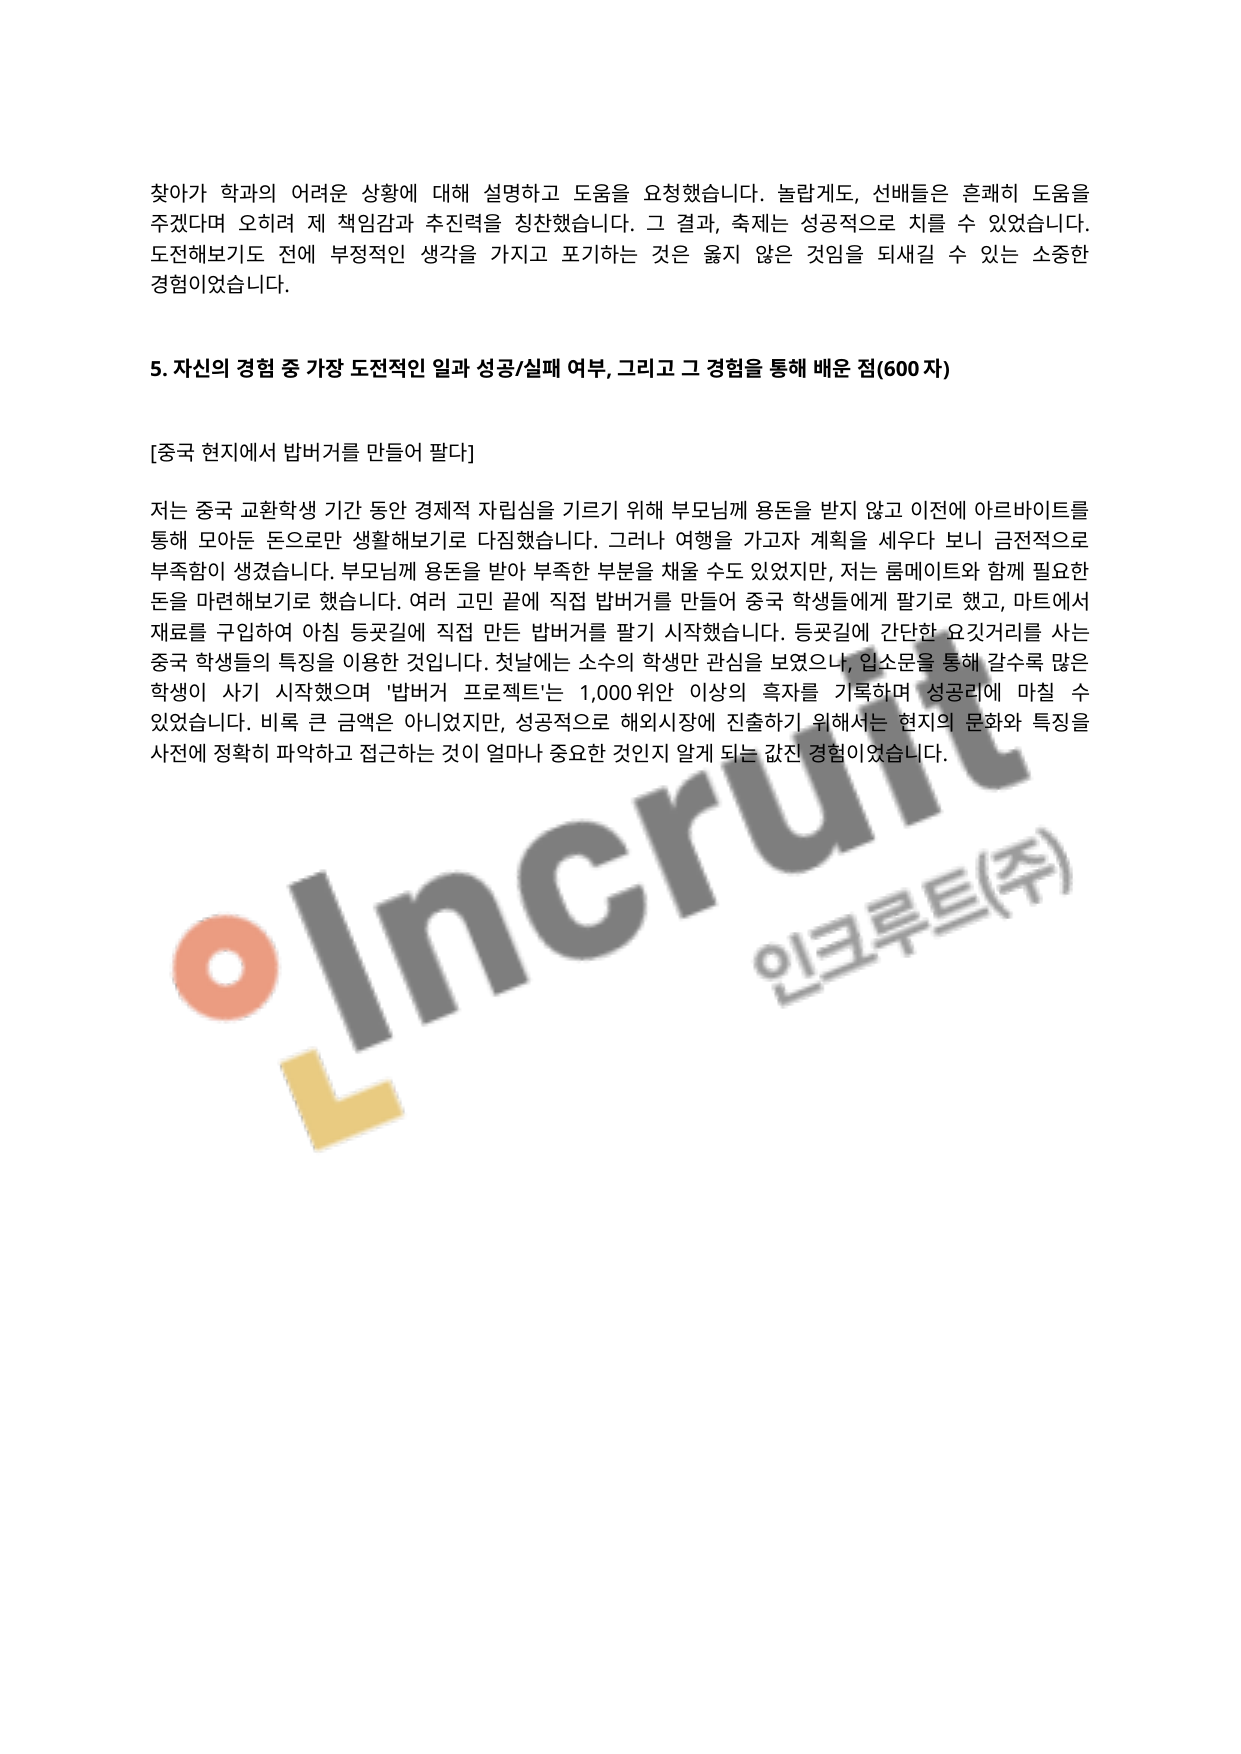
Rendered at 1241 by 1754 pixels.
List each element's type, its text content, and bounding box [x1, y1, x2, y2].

text 5. 자신의 경험 중 가장 도전적인 일과 성공/실패 여부, 그리고 그 경험을 통해 배운 점(600자) [150, 352, 1090, 382]
picture [150, 595, 1091, 1186]
text [중국 현지에서 밥버거를 만들어 팔다] [150, 436, 1090, 466]
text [150, 177, 1090, 298]
text 저는 중국 교환학생 기간 동안 경제적 자립심을 기르기 위해 부모님께 용돈을 받지 않고 이전에 아르바이트를 통해 모아둔 돈으로만 생활해보기로 다짐했습니다. 그러나 여행을 가고자 계획을 세우다 보니 금전적으로 부족함이 생겼습니다. 부모님께 용돈을 받아 부족한 부분을 채울 수도 있었지만, 저는 룸메이트와 함께 필요한 돈을 마련해보기로 했습니다. 여러 고민 끝에 직접 밥버거를 만들어 중국 학생들에게 팔기로 했고, 마트에서 재료를 구입하여 아침 등굣길에 직접 만든 밥버거를 팔기 시작했습니다. 등굣길에 간단한 요깃거리를 사는 중국 학생들의 특징을 이용한 것입니다. 첫날에는 소수의 학생만 관심을 보였으나, 입소문을 통해 갈수록 많은 학생이 사기 시작했으며 '밥버거 프로젝트'는 1,000위안 이상의 흑자를 기록하며 성공리에 마칠 수 있었습니다. 비록 큰 금액은 아니었지만, 성공적으로 해외시장에 진출하기 위해서는 현지의 문화와 특징을 사전에 정확히 파악하고 접근하는 것이 얼마나 중요한 것인지 알게 되는 값진 경험이었습니다. [150, 494, 1090, 767]
